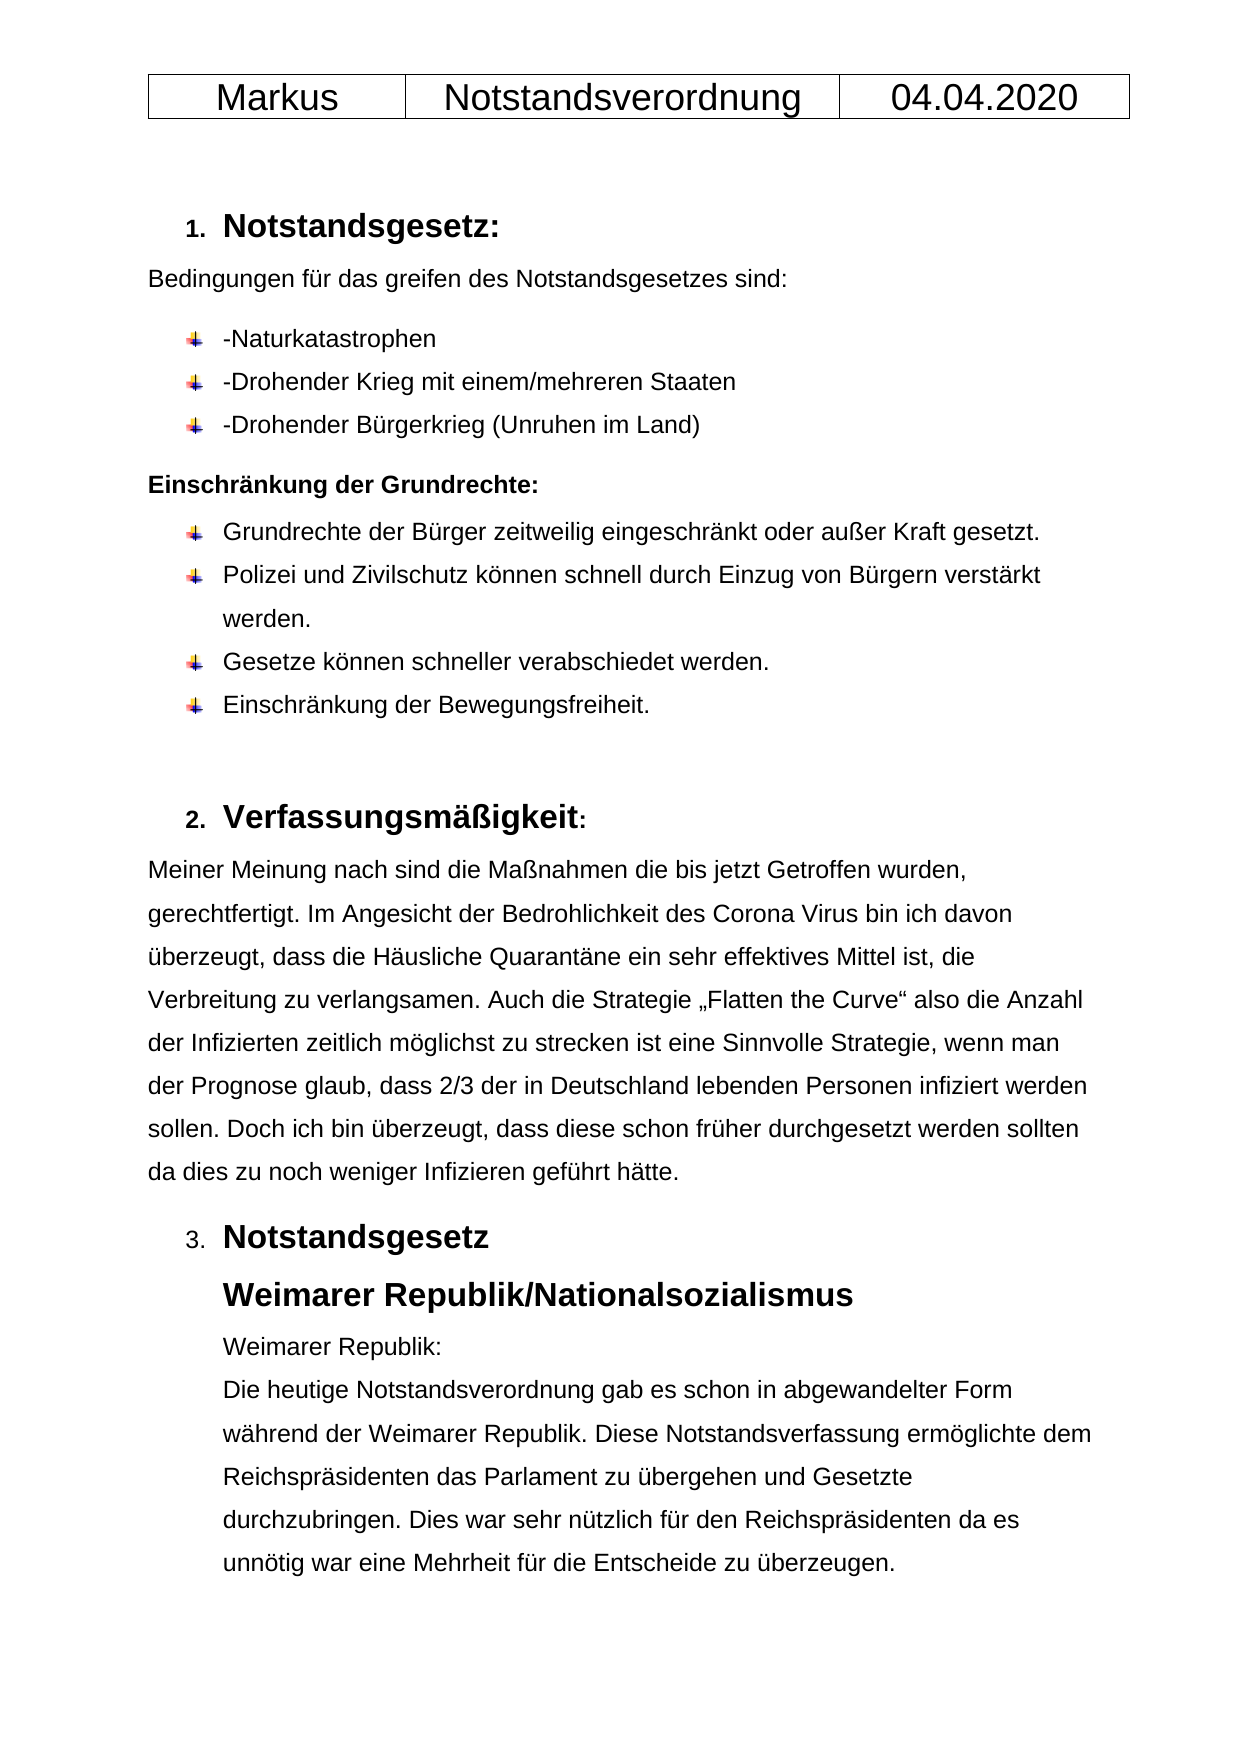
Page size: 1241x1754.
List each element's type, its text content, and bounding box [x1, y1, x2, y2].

list Polizei und Zivilschutz können schnell durch Einzug von Bürgern verstärkt werden. [185, 560, 1093, 632]
picture [186, 416, 203, 434]
list Verfassungsmäßigkeit: [185, 797, 1093, 836]
picture [186, 567, 203, 584]
list Notstandsgesetz [185, 1217, 1093, 1256]
text Einschränkung der Grundrechte: [148, 469, 1093, 498]
picture [186, 373, 203, 391]
list Gesetze können schneller verabschiedet werden. [185, 647, 1093, 675]
picture [186, 653, 203, 671]
text Bedingungen für das greifen des Notstandsgesetzes sind: [148, 264, 1093, 292]
list Weimarer Republik: [223, 1332, 1093, 1361]
list Die heutige Notstandsverordnung gab es schon in abgewandelter Form während der Weimarer Republik. Diese Notstandsverfassung ermöglichte dem Reichspräsidenten das Parlament zu übergehen und Gesetzte durchzubringen. Dies war sehr nützlich für den Reichspräsidenten da es unnötig war eine Mehrheit für die Entscheide zu überzeugen. [223, 1375, 1093, 1577]
list Weimarer Republik/Nationalsozialismus [223, 1275, 1093, 1313]
list Einschränkung der Bewegungsfreiheit. [185, 690, 1093, 718]
list -Naturkatastrophen [185, 323, 1093, 352]
picture [186, 524, 203, 541]
list Notstandsgesetz: [185, 206, 1093, 244]
list -Drohender Krieg mit einem/mehreren Staaten [185, 367, 1093, 395]
list Grundrechte der Bürger zeitweilig eingeschränkt oder außer Kraft gesetzt. [185, 517, 1093, 546]
list -Drohender Bürgerkrieg (Unruhen im Land) [185, 410, 1093, 438]
text Meiner Meinung nach sind die Maßnahmen die bis jetzt Getroffen wurden, gerechtfertigt. Im Angesicht der Bedrohlichkeit des Corona Virus bin ich davon überzeugt, dass die Häusliche Quarantäne ein sehr effektives Mittel ist, die Verbreitung zu verlangsamen. Auch die Strategie „Flatten the Curve“ also die Anzahl der Infizierten zeitlich möglichst zu strecken ist eine Sinnvolle Strategie, wenn man der Prognose glaub, dass 2/3 der in Deutschland lebenden Personen infiziert werden sollen. Doch ich bin überzeugt, dass diese schon früher durchgesetzt werden sollten da dies zu noch weniger Infizieren geführt hätte. [148, 855, 1093, 1186]
picture [186, 696, 203, 714]
picture [186, 330, 203, 347]
